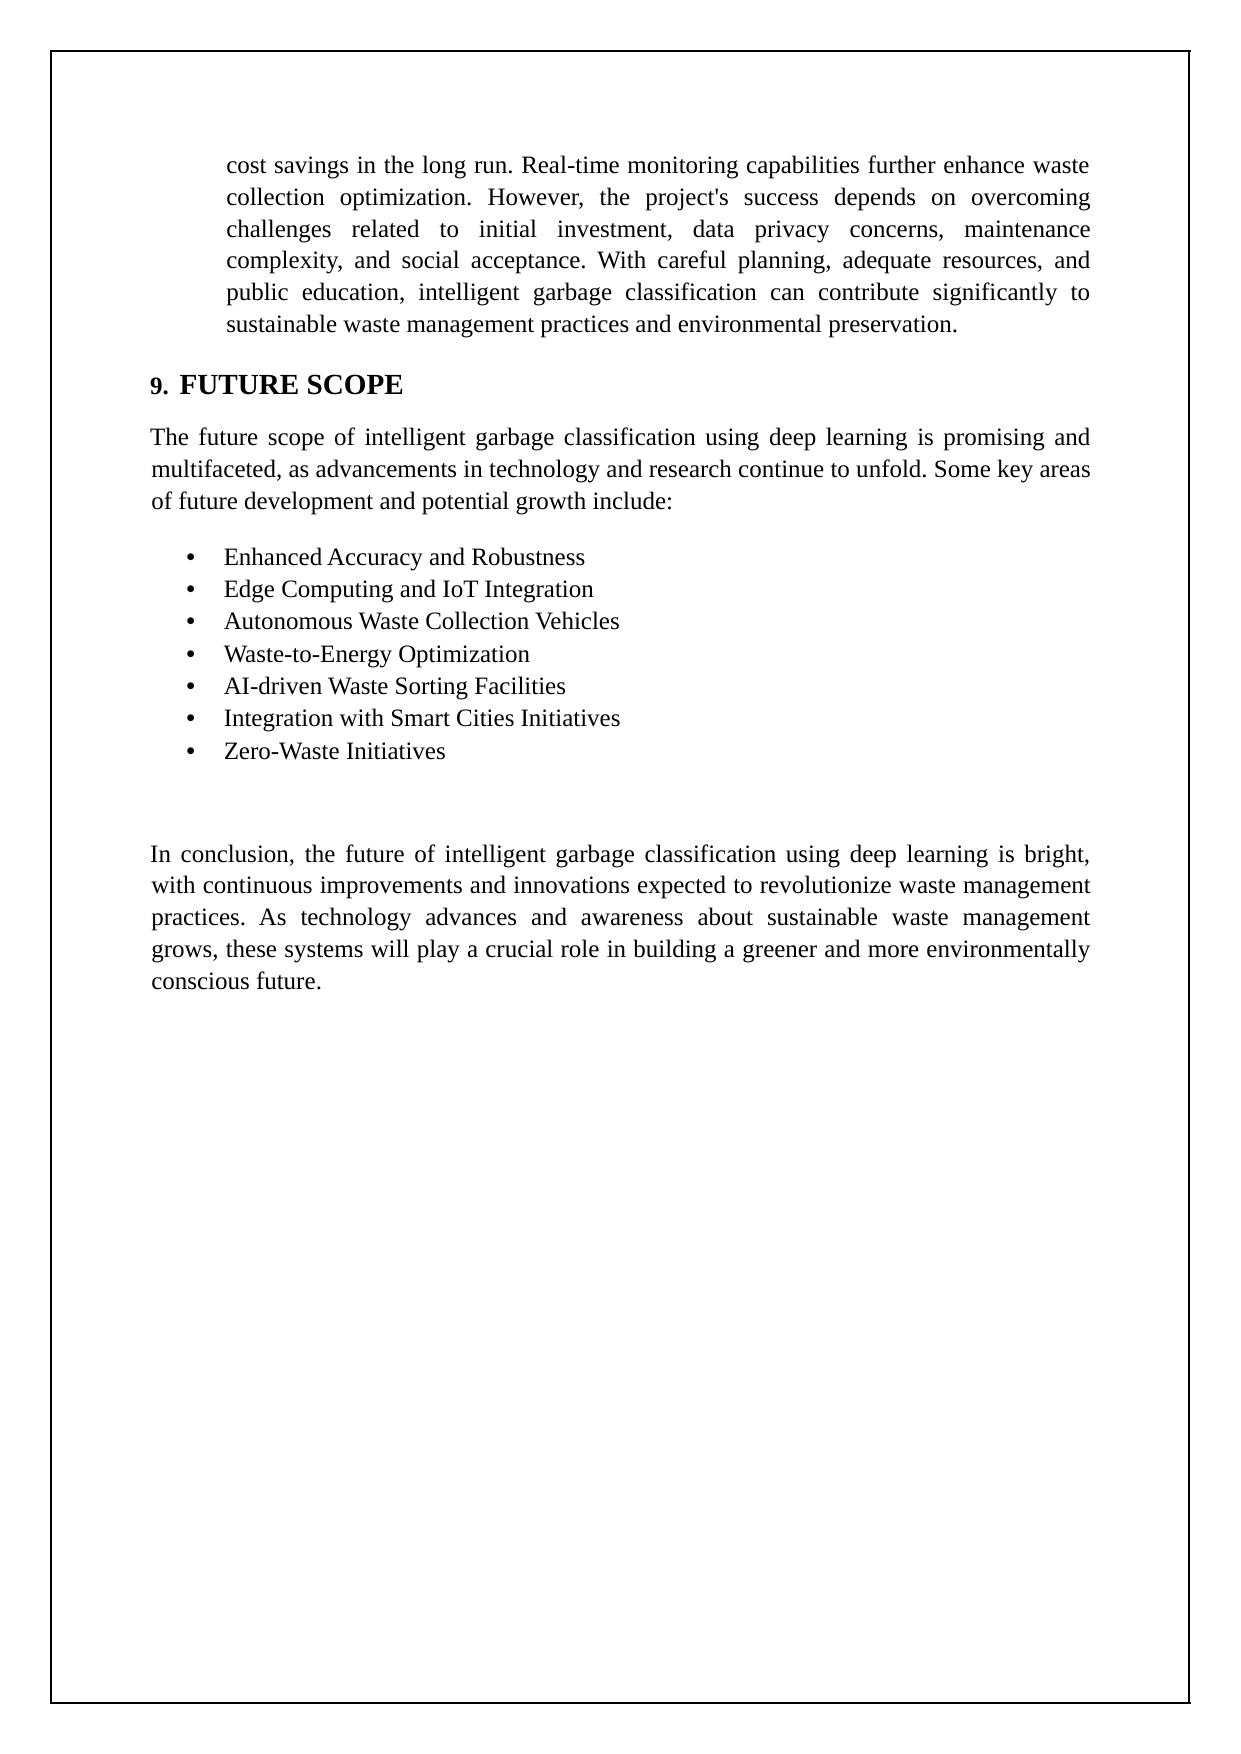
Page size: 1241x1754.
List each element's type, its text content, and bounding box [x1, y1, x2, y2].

list Waste-to-Energy Optimization [186, 639, 1091, 667]
list Integration with Smart Cities Initiatives [186, 703, 1091, 732]
text In conclusion, the future of intelligent garbage classification using deep learning is bright, with continuous improvements and innovations expected to revolutionize waste management practices. As technology advances and awareness about sustainable waste management grows, these systems will play a crucial role in building a greener and more environmentally conscious future. [150, 839, 1091, 995]
text The future scope of intelligent garbage classification using deep learning is promising and multifaceted, as advancements in technology and research continue to unfold. Some key areas of future development and potential growth include: [150, 422, 1091, 514]
list Edge Computing and IoT Integration [186, 574, 1091, 603]
list Enhanced Accuracy and Robustness [186, 541, 1091, 570]
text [225, 150, 1091, 338]
list FUTURE SCOPE [150, 367, 1101, 401]
list Zero-Waste Initiatives [186, 736, 1091, 765]
list Autonomous Waste Collection Vehicles [186, 606, 1091, 635]
list AI-driven Waste Sorting Facilities [186, 671, 1091, 700]
